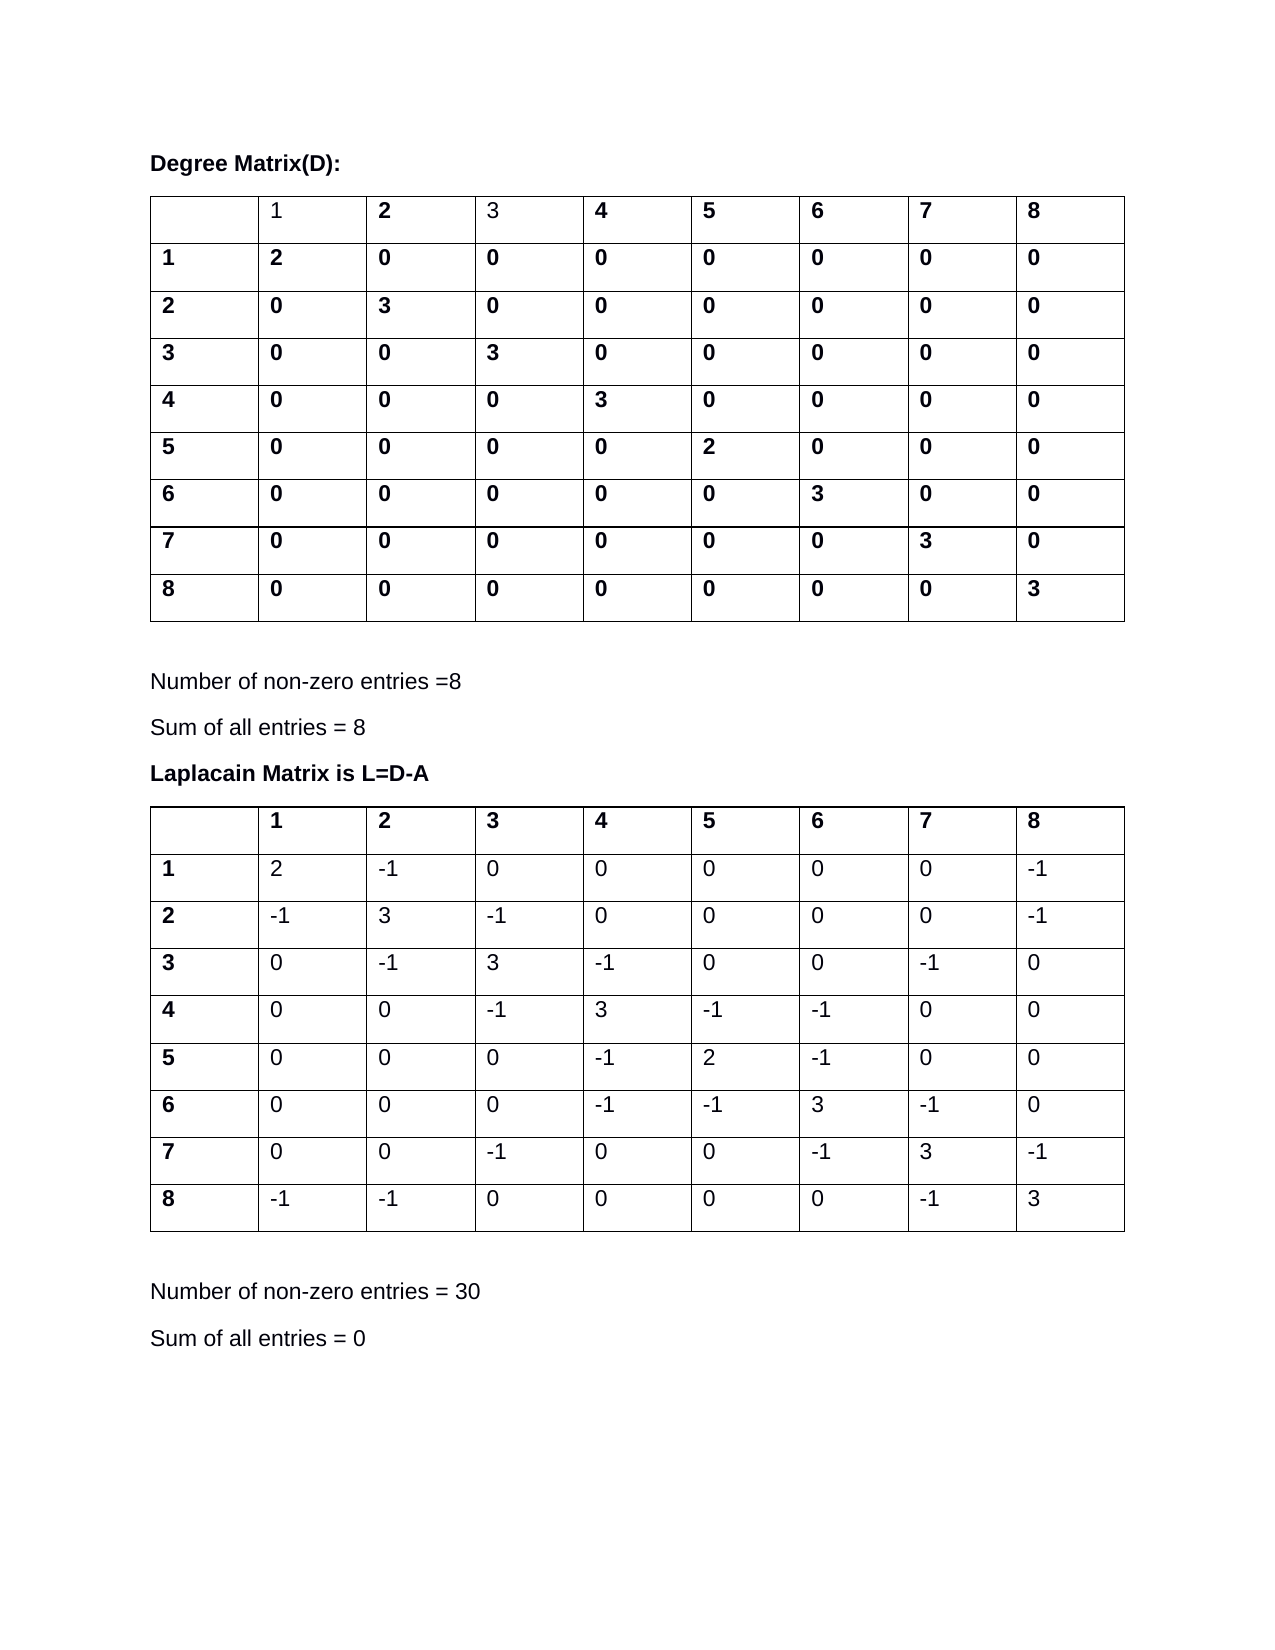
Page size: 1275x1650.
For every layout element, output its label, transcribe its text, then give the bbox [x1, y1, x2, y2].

table_cell -1 [800, 1138, 908, 1184]
table_cell 0 [367, 996, 475, 1042]
table_cell 0 [692, 855, 799, 901]
table_cell -1 [584, 949, 691, 995]
table_cell 0 [259, 949, 366, 995]
table_cell 0 [800, 292, 908, 338]
table_cell -1 [259, 1185, 366, 1231]
table_cell 0 [692, 902, 799, 948]
table_cell 0 [909, 902, 1016, 948]
table_cell 7 [151, 528, 258, 574]
table_cell 0 [476, 1185, 583, 1231]
table_cell -1 [909, 1185, 1016, 1231]
table_cell 0 [476, 1091, 583, 1137]
table_cell 3 [151, 949, 258, 995]
table_cell -1 [367, 855, 475, 901]
table_header 1 [259, 197, 366, 243]
table_cell 0 [367, 339, 475, 385]
table_cell 8 [151, 575, 258, 621]
table_cell 0 [584, 292, 691, 338]
table_cell 0 [800, 433, 908, 479]
table_cell 4 [151, 386, 258, 432]
table_cell 0 [367, 244, 475, 291]
table_cell 0 [1017, 244, 1124, 291]
table_cell 3 [476, 339, 583, 385]
table_cell 0 [367, 480, 475, 526]
table_cell 0 [259, 433, 366, 479]
table_cell 0 [692, 528, 799, 574]
table_cell 2 [692, 1044, 799, 1089]
table_cell 0 [476, 575, 583, 621]
table_header 6 [800, 197, 908, 243]
text Number of non-zero entries = 30 [150, 1278, 1125, 1305]
table_cell 0 [692, 1138, 799, 1184]
table_cell 0 [1017, 949, 1124, 995]
table_cell 5 [151, 433, 258, 479]
table_cell -1 [584, 1044, 691, 1089]
table_cell 2 [692, 433, 799, 479]
table_cell 0 [584, 339, 691, 385]
table_cell 0 [1017, 433, 1124, 479]
table_cell 2 [259, 244, 366, 291]
table_cell -1 [367, 1185, 475, 1231]
table_cell -1 [1017, 855, 1124, 901]
table_cell 0 [367, 528, 475, 574]
table_cell 0 [1017, 339, 1124, 385]
table_cell 0 [259, 339, 366, 385]
table_header 4 [584, 808, 691, 854]
table_cell 0 [584, 433, 691, 479]
table_cell 3 [367, 292, 475, 338]
table_cell 0 [367, 386, 475, 432]
table_cell 0 [476, 528, 583, 574]
table_cell -1 [692, 996, 799, 1042]
table_header 7 [909, 808, 1016, 854]
table_cell 0 [692, 480, 799, 526]
table_header 2 [367, 808, 475, 854]
table_cell 0 [1017, 386, 1124, 432]
table_cell 0 [909, 575, 1016, 621]
table_cell 0 [692, 244, 799, 291]
table_cell -1 [692, 1091, 799, 1137]
table_cell 0 [1017, 292, 1124, 338]
table_cell 0 [909, 433, 1016, 479]
table_cell 0 [800, 339, 908, 385]
table_cell -1 [909, 949, 1016, 995]
table_cell -1 [367, 949, 475, 995]
table_cell 0 [476, 244, 583, 291]
table_cell 3 [151, 339, 258, 385]
table_cell 2 [151, 292, 258, 338]
table_header 8 [1017, 197, 1124, 243]
table_cell 0 [692, 575, 799, 621]
table_cell 0 [909, 855, 1016, 901]
table_cell 5 [151, 1044, 258, 1089]
table_header [151, 197, 258, 243]
table_cell 0 [584, 902, 691, 948]
table_cell 4 [151, 996, 258, 1042]
table_cell 0 [367, 575, 475, 621]
table_cell 0 [259, 1091, 366, 1137]
table_cell 0 [476, 855, 583, 901]
table_header 5 [692, 808, 799, 854]
table_cell 3 [1017, 575, 1124, 621]
table_cell 0 [476, 433, 583, 479]
table_cell 0 [584, 1185, 691, 1231]
table_cell 1 [151, 855, 258, 901]
table_cell 0 [1017, 996, 1124, 1042]
table_cell 0 [1017, 480, 1124, 526]
table_cell 0 [584, 575, 691, 621]
table_cell 0 [800, 575, 908, 621]
table_cell 0 [1017, 528, 1124, 574]
table_cell -1 [476, 996, 583, 1042]
table_cell 3 [584, 386, 691, 432]
text Number of non-zero entries =8 [150, 668, 1125, 694]
table_cell 0 [259, 480, 366, 526]
table_cell 0 [909, 1044, 1016, 1089]
table_cell 3 [1017, 1185, 1124, 1231]
table_cell 0 [692, 1185, 799, 1231]
table_cell -1 [476, 902, 583, 948]
table_cell 2 [151, 902, 258, 948]
table_cell -1 [1017, 1138, 1124, 1184]
table_cell -1 [584, 1091, 691, 1137]
table_cell -1 [259, 902, 366, 948]
table_cell 0 [584, 855, 691, 901]
table_cell 0 [692, 292, 799, 338]
table_cell 0 [259, 528, 366, 574]
table_cell 0 [800, 902, 908, 948]
table_header 3 [476, 197, 583, 243]
table_cell 0 [367, 1138, 475, 1184]
table_cell 0 [1017, 1091, 1124, 1137]
table_cell 0 [259, 575, 366, 621]
table_header 4 [584, 197, 691, 243]
table_cell 0 [1017, 1044, 1124, 1089]
table_cell 8 [151, 1185, 258, 1231]
table_cell 0 [367, 1044, 475, 1089]
table_cell 0 [800, 528, 908, 574]
text Sum of all entries = 0 [150, 1324, 1125, 1351]
table_cell -1 [909, 1091, 1016, 1137]
table_cell 0 [909, 339, 1016, 385]
table_cell 0 [800, 1185, 908, 1231]
table_cell 0 [259, 996, 366, 1042]
table_cell 0 [259, 292, 366, 338]
table_cell 0 [259, 1138, 366, 1184]
table_cell 2 [259, 855, 366, 901]
table_cell -1 [1017, 902, 1124, 948]
table_cell 0 [584, 1138, 691, 1184]
table_header 6 [800, 808, 908, 854]
table_cell 3 [476, 949, 583, 995]
table_header 7 [909, 197, 1016, 243]
table_cell 0 [800, 386, 908, 432]
table_cell 6 [151, 1091, 258, 1137]
table_cell 0 [259, 1044, 366, 1089]
table_cell -1 [800, 996, 908, 1042]
text Sum of all entries = 8 [150, 714, 1125, 741]
table_header 1 [259, 808, 366, 854]
table_cell 0 [692, 339, 799, 385]
table_cell 7 [151, 1138, 258, 1184]
table_cell 0 [800, 244, 908, 291]
table_cell 0 [800, 949, 908, 995]
table_cell 6 [151, 480, 258, 526]
table_cell 0 [476, 292, 583, 338]
table_cell 3 [800, 1091, 908, 1137]
table_cell 0 [909, 996, 1016, 1042]
table_header 8 [1017, 808, 1124, 854]
text Laplacain Matrix is L=D-A [150, 760, 1125, 787]
table_cell 0 [584, 528, 691, 574]
table_cell 3 [909, 528, 1016, 574]
table_cell 0 [692, 386, 799, 432]
table_header 3 [476, 808, 583, 854]
table_cell 0 [909, 386, 1016, 432]
table_header 5 [692, 197, 799, 243]
table_header 2 [367, 197, 475, 243]
table_cell 1 [151, 244, 258, 291]
table_cell 0 [259, 386, 366, 432]
text Degree Matrix(D): [150, 150, 1125, 176]
table_cell 0 [584, 244, 691, 291]
table_cell 3 [800, 480, 908, 526]
table_cell -1 [476, 1138, 583, 1184]
table_cell 0 [909, 244, 1016, 291]
table_cell 0 [800, 855, 908, 901]
table_cell 0 [476, 386, 583, 432]
table_cell 0 [476, 480, 583, 526]
table_cell 0 [692, 949, 799, 995]
table_cell 0 [584, 480, 691, 526]
table_cell -1 [800, 1044, 908, 1089]
table_cell 3 [367, 902, 475, 948]
table_cell 0 [367, 433, 475, 479]
table_header [151, 808, 258, 854]
table_cell 3 [909, 1138, 1016, 1184]
table_cell 0 [909, 292, 1016, 338]
table_cell 0 [476, 1044, 583, 1089]
table_cell 0 [367, 1091, 475, 1137]
table_cell 0 [909, 480, 1016, 526]
table_cell 3 [584, 996, 691, 1042]
